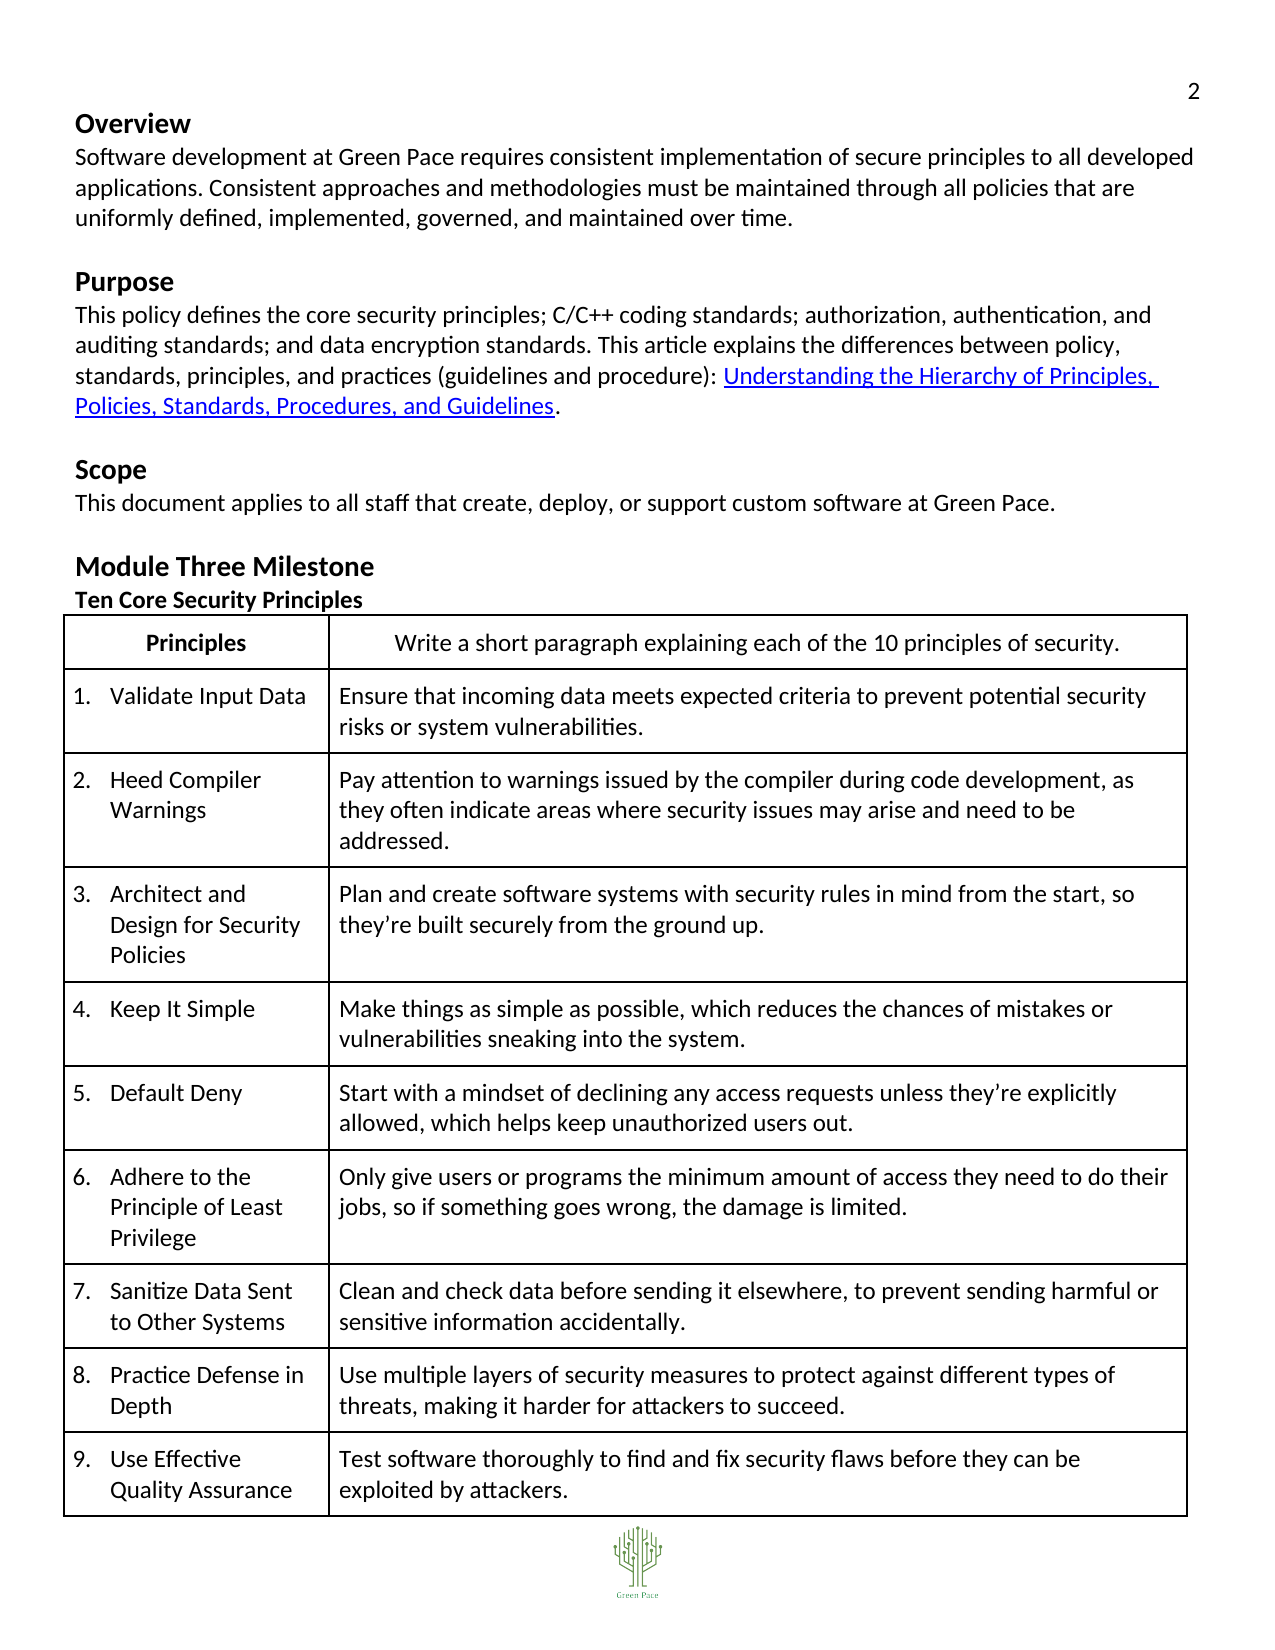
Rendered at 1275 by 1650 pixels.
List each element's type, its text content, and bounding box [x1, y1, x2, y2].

table_cell Architect and Design for Security Policies [65, 868, 328, 981]
table_cell Sanitize Data Sent to Other Systems [65, 1265, 328, 1347]
table_cell Start with a mindset of declining any access requests unless they’re explicitly allowed, which helps keep unauthorized users out. [330, 1067, 1186, 1148]
table_cell Only give users or programs the minimum amount of access they need to do their jobs, so if something goes wrong, the damage is limited. [330, 1151, 1186, 1263]
table_header Principles [65, 616, 328, 668]
table_cell Heed Compiler Warnings [65, 754, 328, 866]
table_cell Keep It Simple [65, 983, 328, 1064]
table_cell Ensure that incoming data meets expected criteria to prevent potential security risks or system vulnerabilities. [330, 670, 1186, 752]
table_cell Clean and check data before sending it elsewhere, to prevent sending harmful or sensitive information accidentally. [330, 1265, 1186, 1347]
text Software development at Green Pace requires consistent implementation of secure principles to all developed applications. Consistent approaches and methodologies must be maintained through all policies that are uniformly defined, implemented, governed, and maintained over time. [75, 141, 1200, 233]
table_cell Use multiple layers of security measures to protect against different types of threats, making it harder for attackers to succeed. [330, 1349, 1186, 1431]
table_cell Validate Input Data [65, 670, 328, 752]
subtitle Purpose [75, 263, 1200, 299]
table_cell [65, 1433, 328, 1515]
table_cell Pay attention to warnings issued by the compiler during code development, as they often indicate areas where security issues may arise and need to be addressed. [330, 754, 1186, 866]
table_cell Make things as simple as possible, which reduces the chances of mistakes or vulnerabilities sneaking into the system. [330, 983, 1186, 1064]
text This policy defines the core security principles; C/C++ coding standards; authorization, authentication, and auditing standards; and data encryption standards. This article explains the differences between policy, standards, principles, and practices (guidelines and procedure): Understanding the Hierarchy of Principles, Policies, Standards, Procedures, and Guidelines. [75, 299, 1200, 421]
table_header Write a short paragraph explaining each of the 10 principles of security. [330, 616, 1186, 668]
picture [605, 1521, 670, 1606]
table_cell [330, 1433, 1186, 1515]
subtitle Overview [75, 106, 1200, 141]
subtitle Ten Core Security Principles [75, 584, 1200, 614]
subtitle Scope [75, 451, 1200, 487]
subtitle Module Three Milestone [75, 548, 1200, 584]
table_cell Plan and create software systems with security rules in mind from the start, so they’re built securely from the ground up. [330, 868, 1186, 981]
table_cell Default Deny [65, 1067, 328, 1148]
table_cell Adhere to the Principle of Least Privilege [65, 1151, 328, 1263]
table_cell Practice Defense in Depth [65, 1349, 328, 1431]
text This document applies to all staff that create, deploy, or support custom software at Green Pace. [75, 487, 1200, 518]
